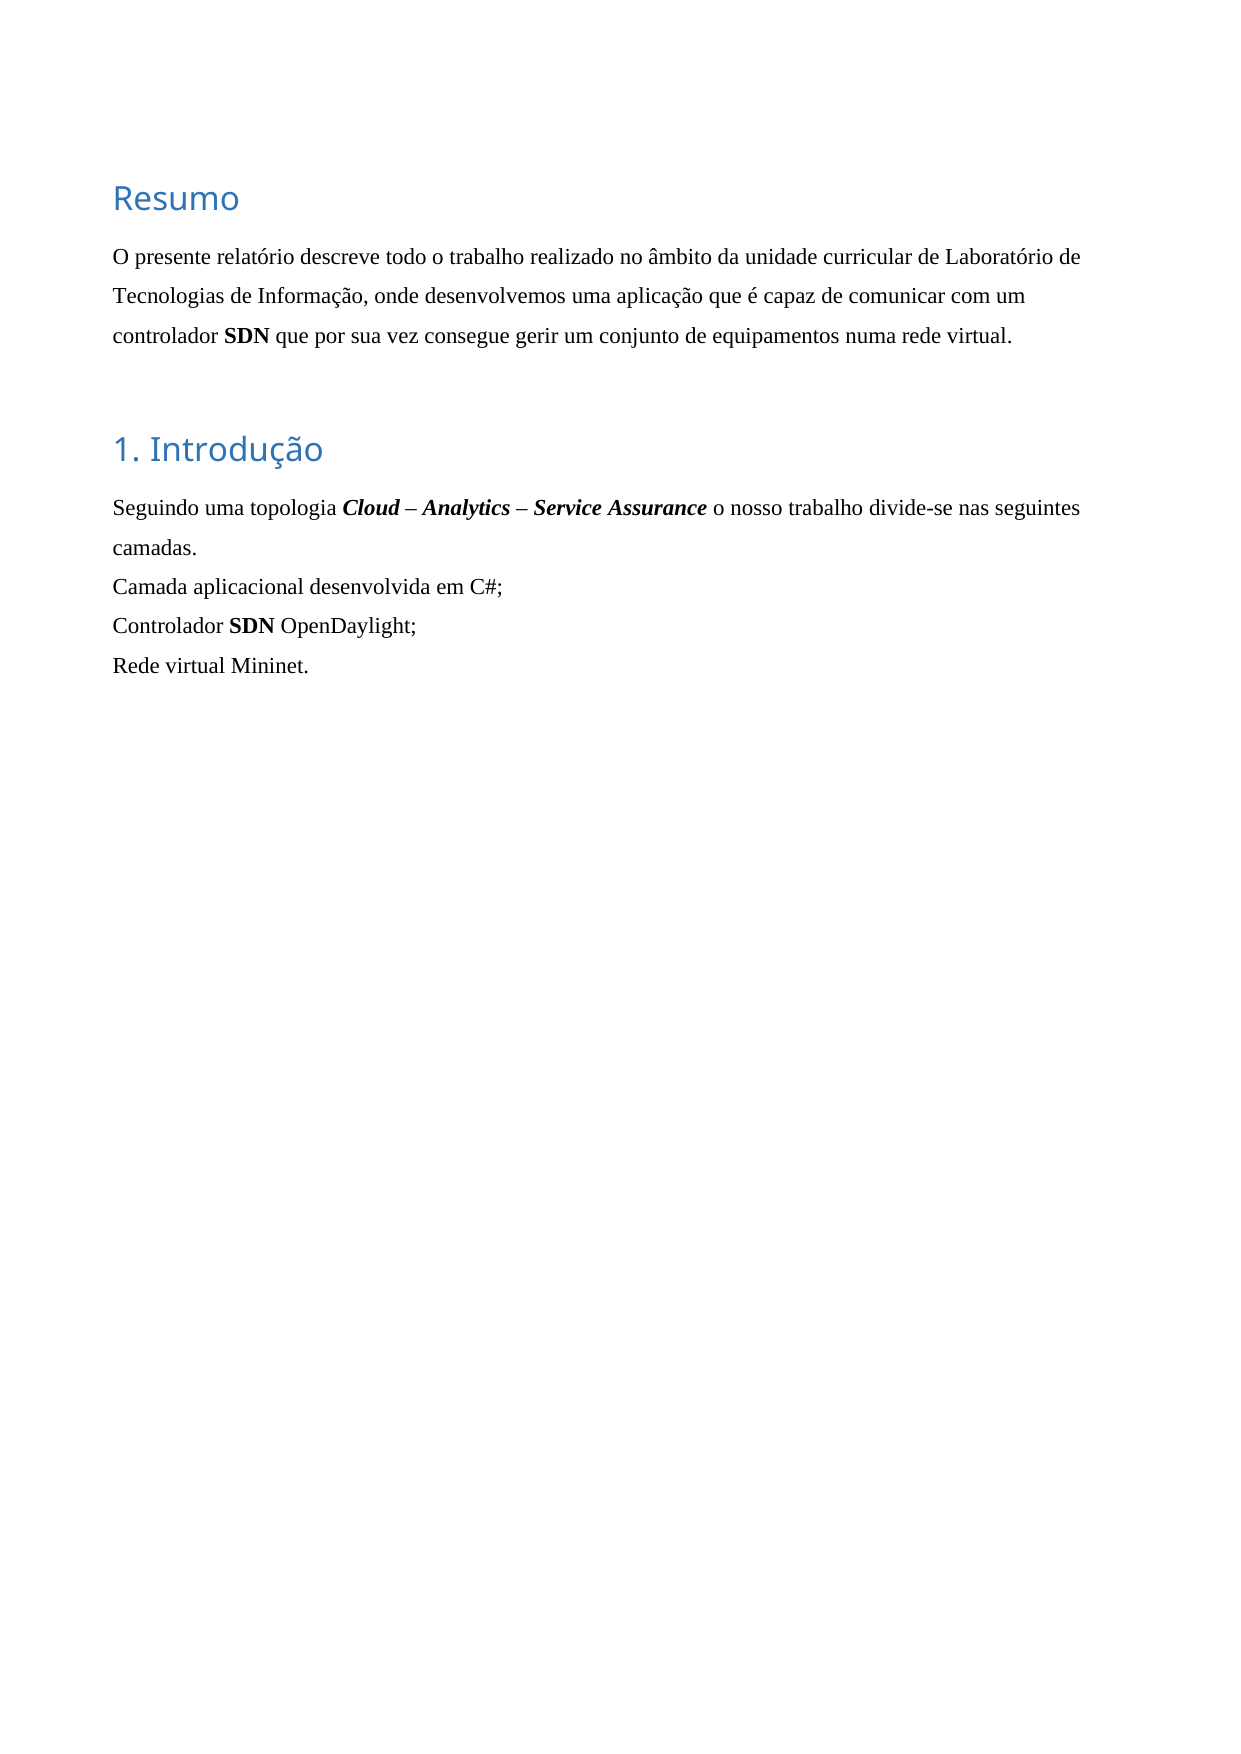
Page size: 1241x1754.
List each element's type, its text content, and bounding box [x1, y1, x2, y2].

text Controlador SDN OpenDaylight; [112, 613, 1128, 639]
text Seguindo uma topologia Cloud – Analytics – Service Assurance o nosso trabalho divide-se nas seguintes camadas. [112, 494, 1128, 560]
text O presente relatório descreve todo o trabalho realizado no âmbito da unidade curricular de Laboratório de Tecnologias de Informação, onde desenvolvemos uma aplicação que é capaz de comunicar com um controlador SDN que por sua vez consegue gerir um conjunto de equipamentos numa rede virtual. [112, 243, 1128, 348]
text Rede virtual Mininet. [112, 652, 1128, 678]
subtitle Introdução [112, 426, 1128, 471]
subtitle Resumo [112, 175, 1128, 220]
text Camada aplicacional desenvolvida em C#; [112, 573, 1128, 599]
